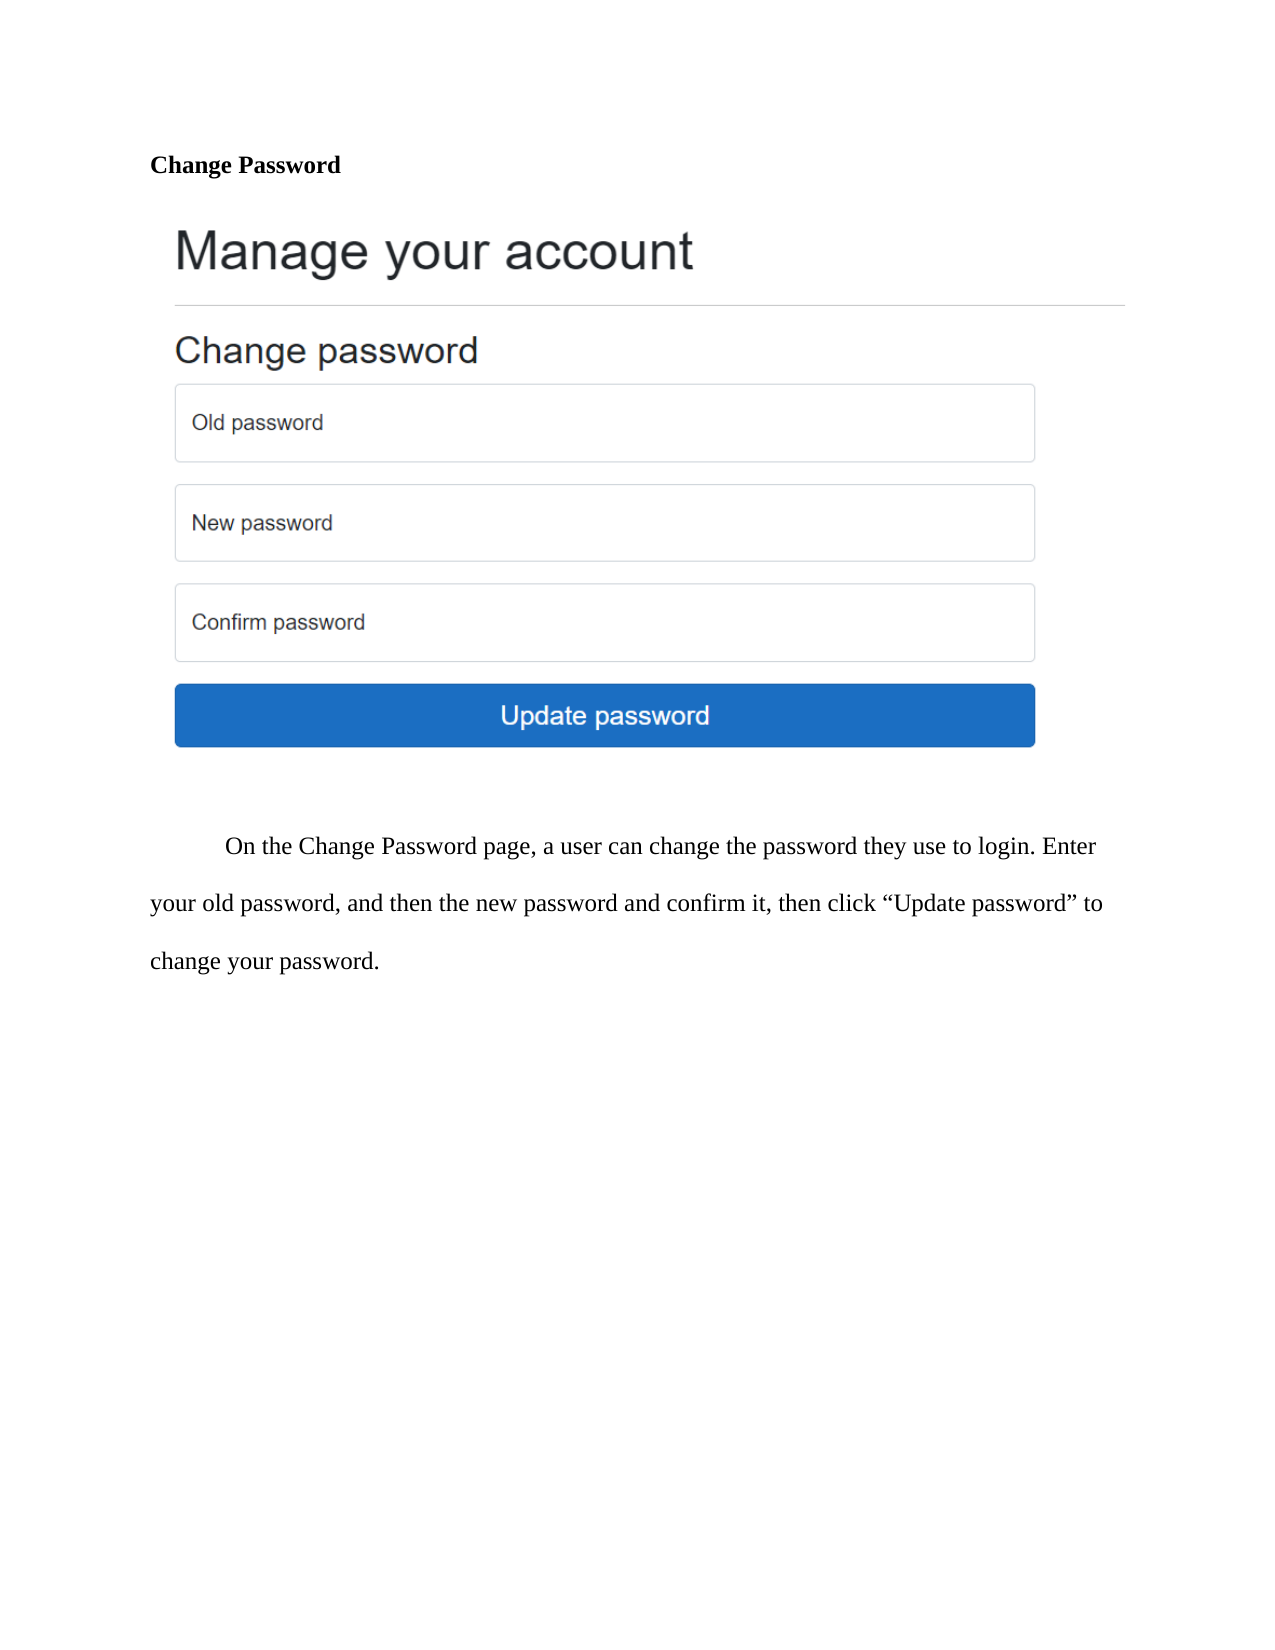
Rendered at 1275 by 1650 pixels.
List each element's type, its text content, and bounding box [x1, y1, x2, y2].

picture [150, 224, 1125, 783]
text Change Password [150, 150, 1125, 179]
text On the Change Password page, a user can change the password they use to login. Enter your old password, and then the new password and confirm it, then click “Update password” to change your password. [150, 831, 1125, 974]
